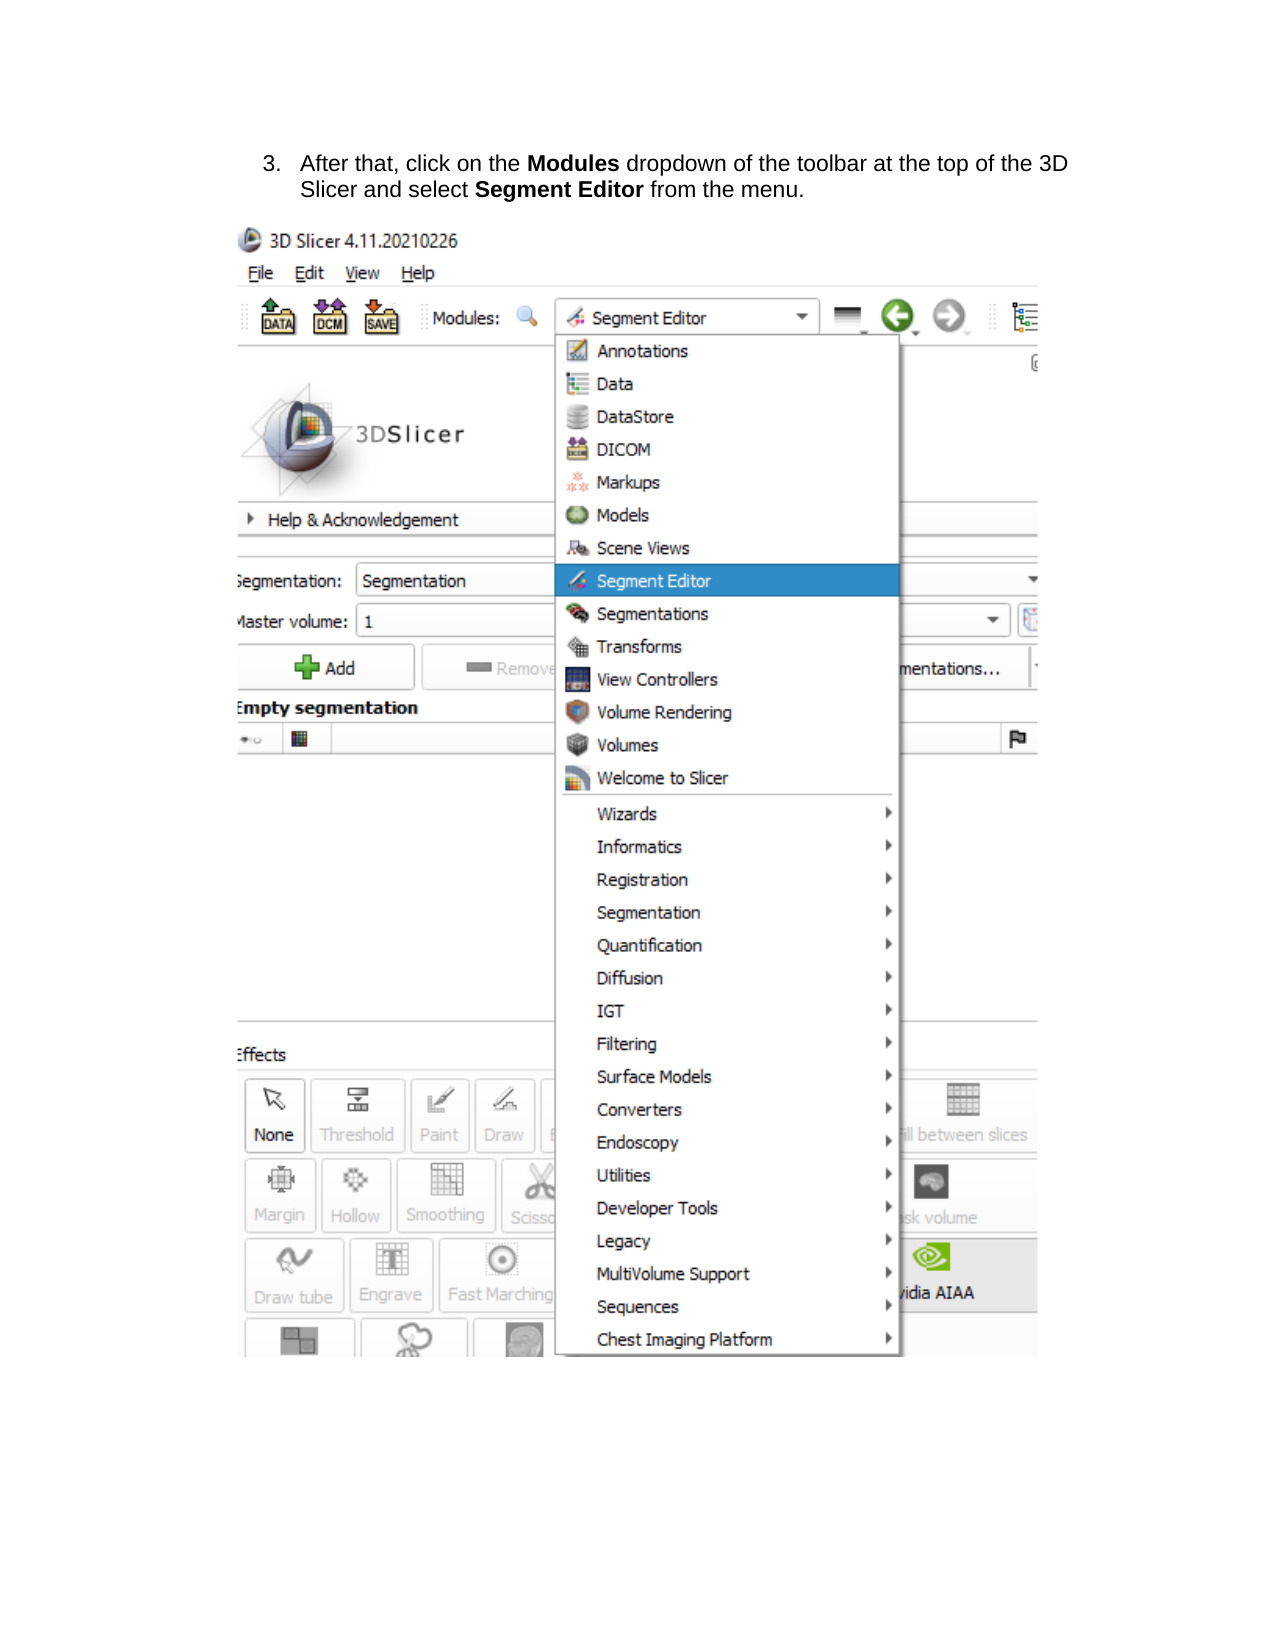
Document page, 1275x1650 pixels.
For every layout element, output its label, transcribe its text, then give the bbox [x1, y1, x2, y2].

picture [237, 223, 1038, 1357]
list After that, click on the Modules dropdown of the toolbar at the top of the 3D Slicer and select Segment Editor from the menu. [262, 150, 1125, 203]
